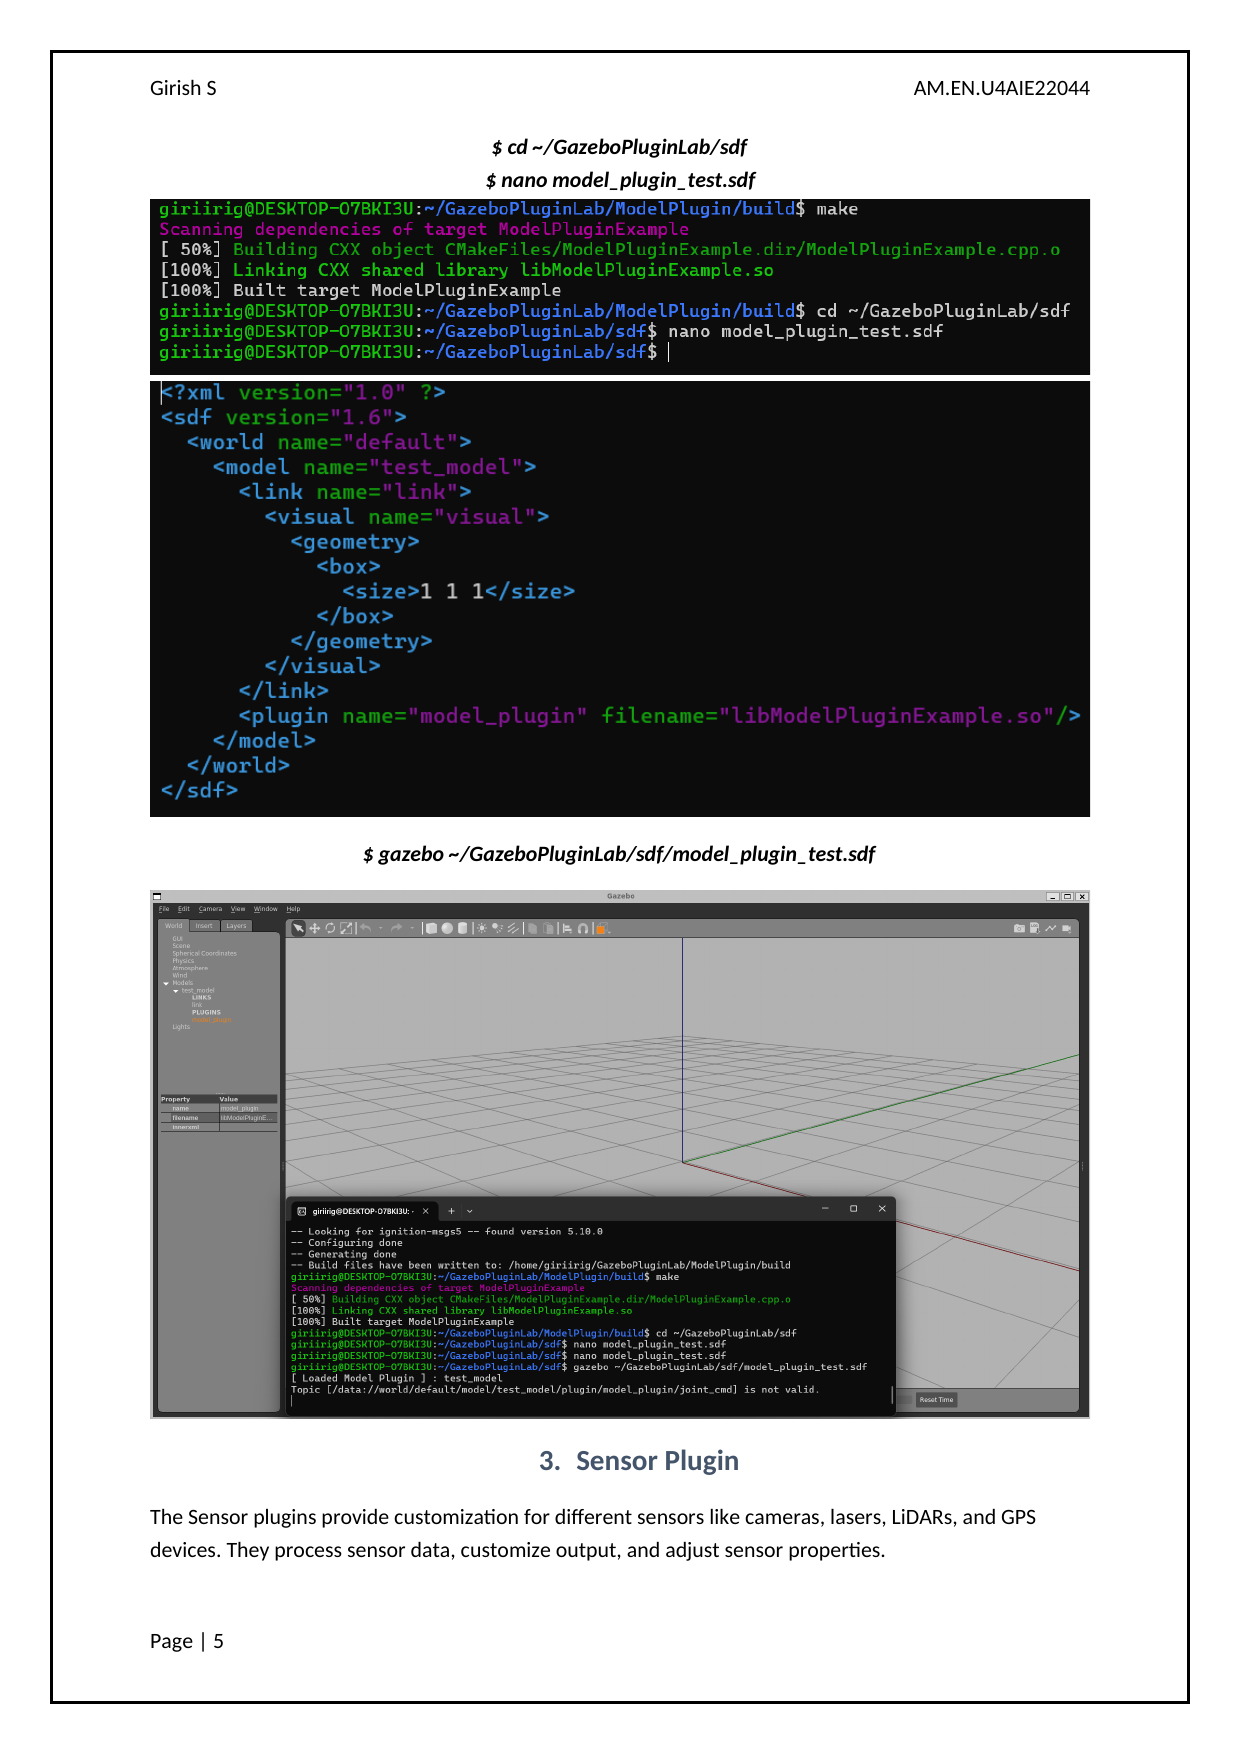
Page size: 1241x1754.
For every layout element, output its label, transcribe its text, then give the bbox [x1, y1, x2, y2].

picture [150, 890, 1091, 1419]
text The Sensor plugins provide customization for different sensors like cameras, lasers, LiDARs, and GPS devices. They process sensor data, customize output, and adjust sensor properties. [150, 1503, 1090, 1563]
picture [150, 199, 1091, 375]
text $ cd ~/GazeboPluginLab/sdf $ nano model_plugin_test.sdf [150, 133, 1090, 199]
subtitle Sensor Plugin [187, 1442, 1090, 1477]
picture [150, 381, 1091, 817]
text $ gazebo ~/GazeboPluginLab/sdf/model_plugin_test.sdf [150, 840, 1090, 867]
